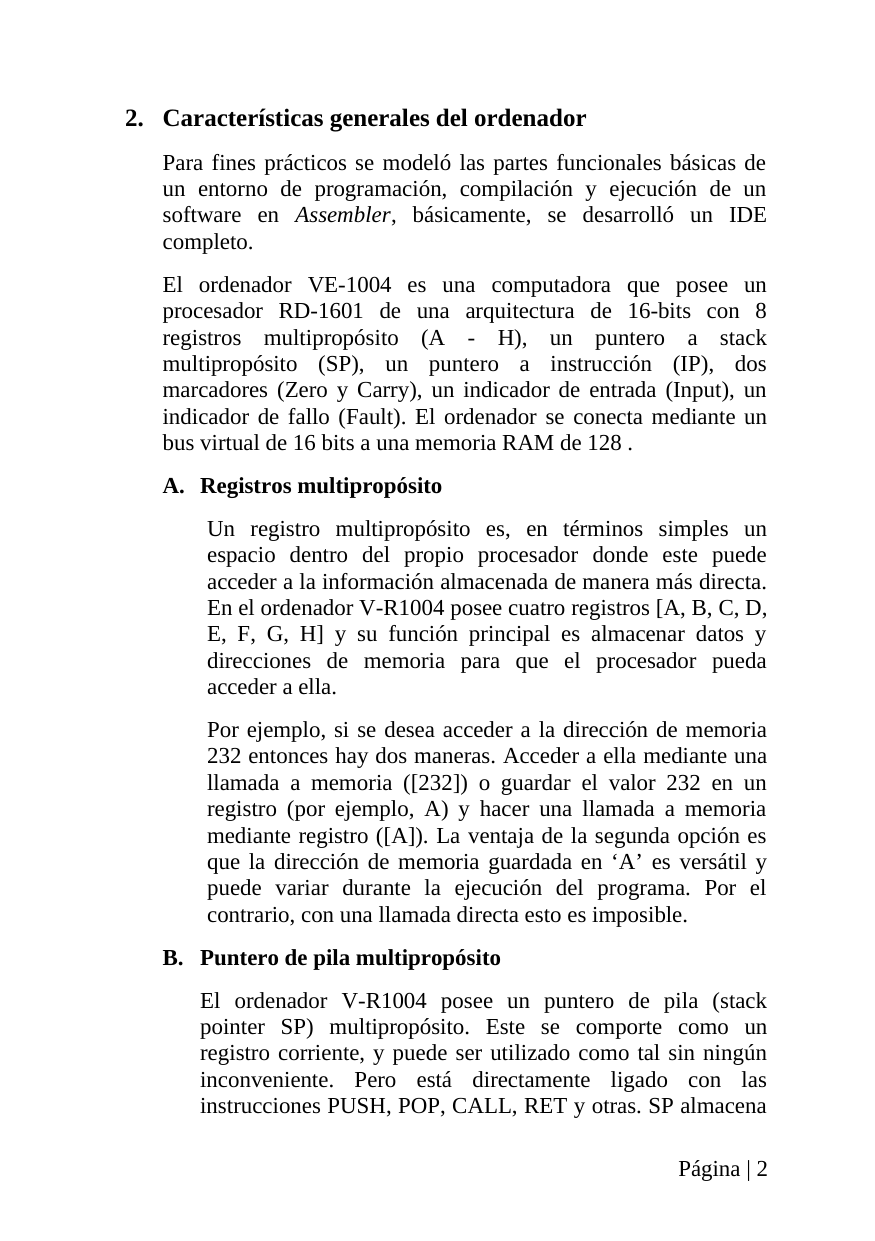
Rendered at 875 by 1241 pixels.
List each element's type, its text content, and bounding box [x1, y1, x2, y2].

text Por ejemplo, si se desea acceder a la dirección de memoria 232 entonces hay dos maneras. Acceder a ella mediante una llamada a memoria ([232]) o guardar el valor 232 en un registro (por ejemplo, A) y hacer una llamada a memoria mediante registro ([A]). La ventaja de la segunda opción es que la dirección de memoria guardada en ‘A’ es versátil y puede variar durante la ejecución del programa. Por el contrario, con una llamada directa esto es imposible. [207, 716, 768, 927]
text Un registro multipropósito es, en términos simples un espacio dentro del propio procesador donde este puede acceder a la información almacenada de manera más directa. En el ordenador V-R1004 posee cuatro registros [A, B, C, D, E, F, G, H] y su función principal es almacenar datos y direcciones de memoria para que el procesador pueda acceder a ella. [207, 515, 768, 699]
text Para fines prácticos se modeló las partes funcionales básicas de un entorno de programación, compilación y ejecución de un software en Assembler, básicamente, se desarrolló un IDE completo. [162, 149, 768, 254]
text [200, 987, 768, 1118]
list Puntero de pila multipropósito [162, 944, 768, 970]
text El ordenador VE-1004 es una computadora que posee un procesador RD-1601 de una arquitectura de 16-bits con 8 registros multipropósito (A - H), un puntero a stack multipropósito (SP), un puntero a instrucción (IP), dos marcadores (Zero y Carry), un indicador de entrada (Input), un indicador de fallo (Fault). El ordenador se conecta mediante un bus virtual de 16 bits a una memoria RAM de 128 . [162, 271, 768, 455]
list Características generales del ordenador [125, 103, 768, 132]
list Registros multipropósito [162, 472, 768, 498]
